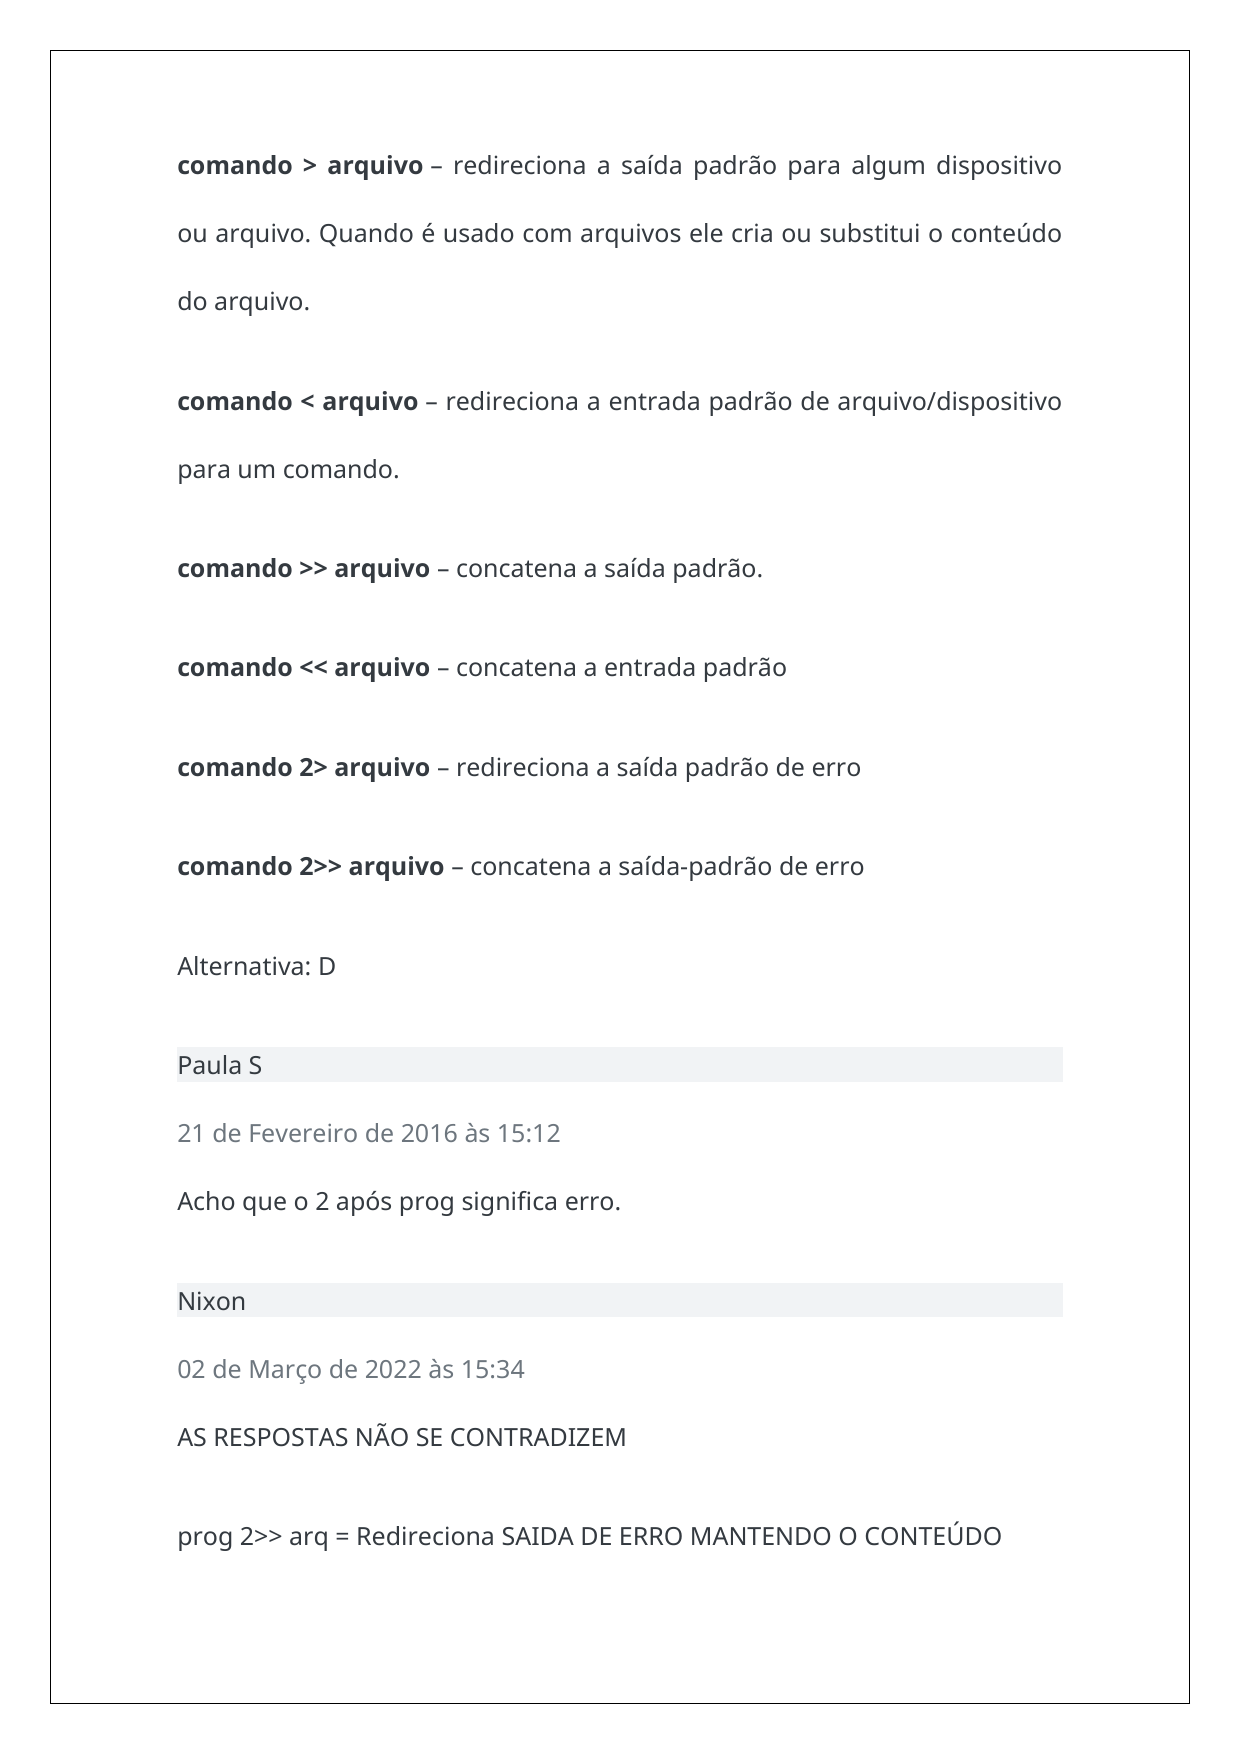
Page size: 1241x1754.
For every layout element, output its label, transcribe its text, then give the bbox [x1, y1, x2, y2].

text Alternativa: D [177, 948, 1063, 982]
text Acho que o 2 após prog significa erro. [177, 1184, 1063, 1218]
text 21 de Fevereiro de 2016 às 15:12 [177, 1116, 1063, 1150]
text comando >> arquivo – concatena a saída padrão. [177, 551, 1063, 585]
text AS RESPOSTAS NÃO SE CONTRADIZEM [177, 1419, 1063, 1453]
text comando << arquivo – concatena a entrada padrão [177, 650, 1063, 684]
text comando 2> arquivo – redireciona a saída padrão de erro [177, 749, 1063, 783]
text comando < arquivo – redireciona a entrada padrão de arquivo/dispositivo para um comando. [177, 383, 1063, 485]
text prog 2>> arq = Redireciona SAIDA DE ERRO MANTENDO O CONTEÚDO [177, 1519, 1063, 1553]
text comando > arquivo – redireciona a saída padrão para algum dispositivo ou arquivo. Quando é usado com arquivos ele cria ou substitui o conteúdo do arquivo. [177, 147, 1063, 318]
text 02 de Março de 2022 às 15:34 [177, 1351, 1063, 1385]
text comando 2>> arquivo – concatena a saída-padrão de erro [177, 849, 1063, 883]
text Nixon [177, 1283, 1063, 1317]
text Paula S [177, 1047, 1063, 1082]
